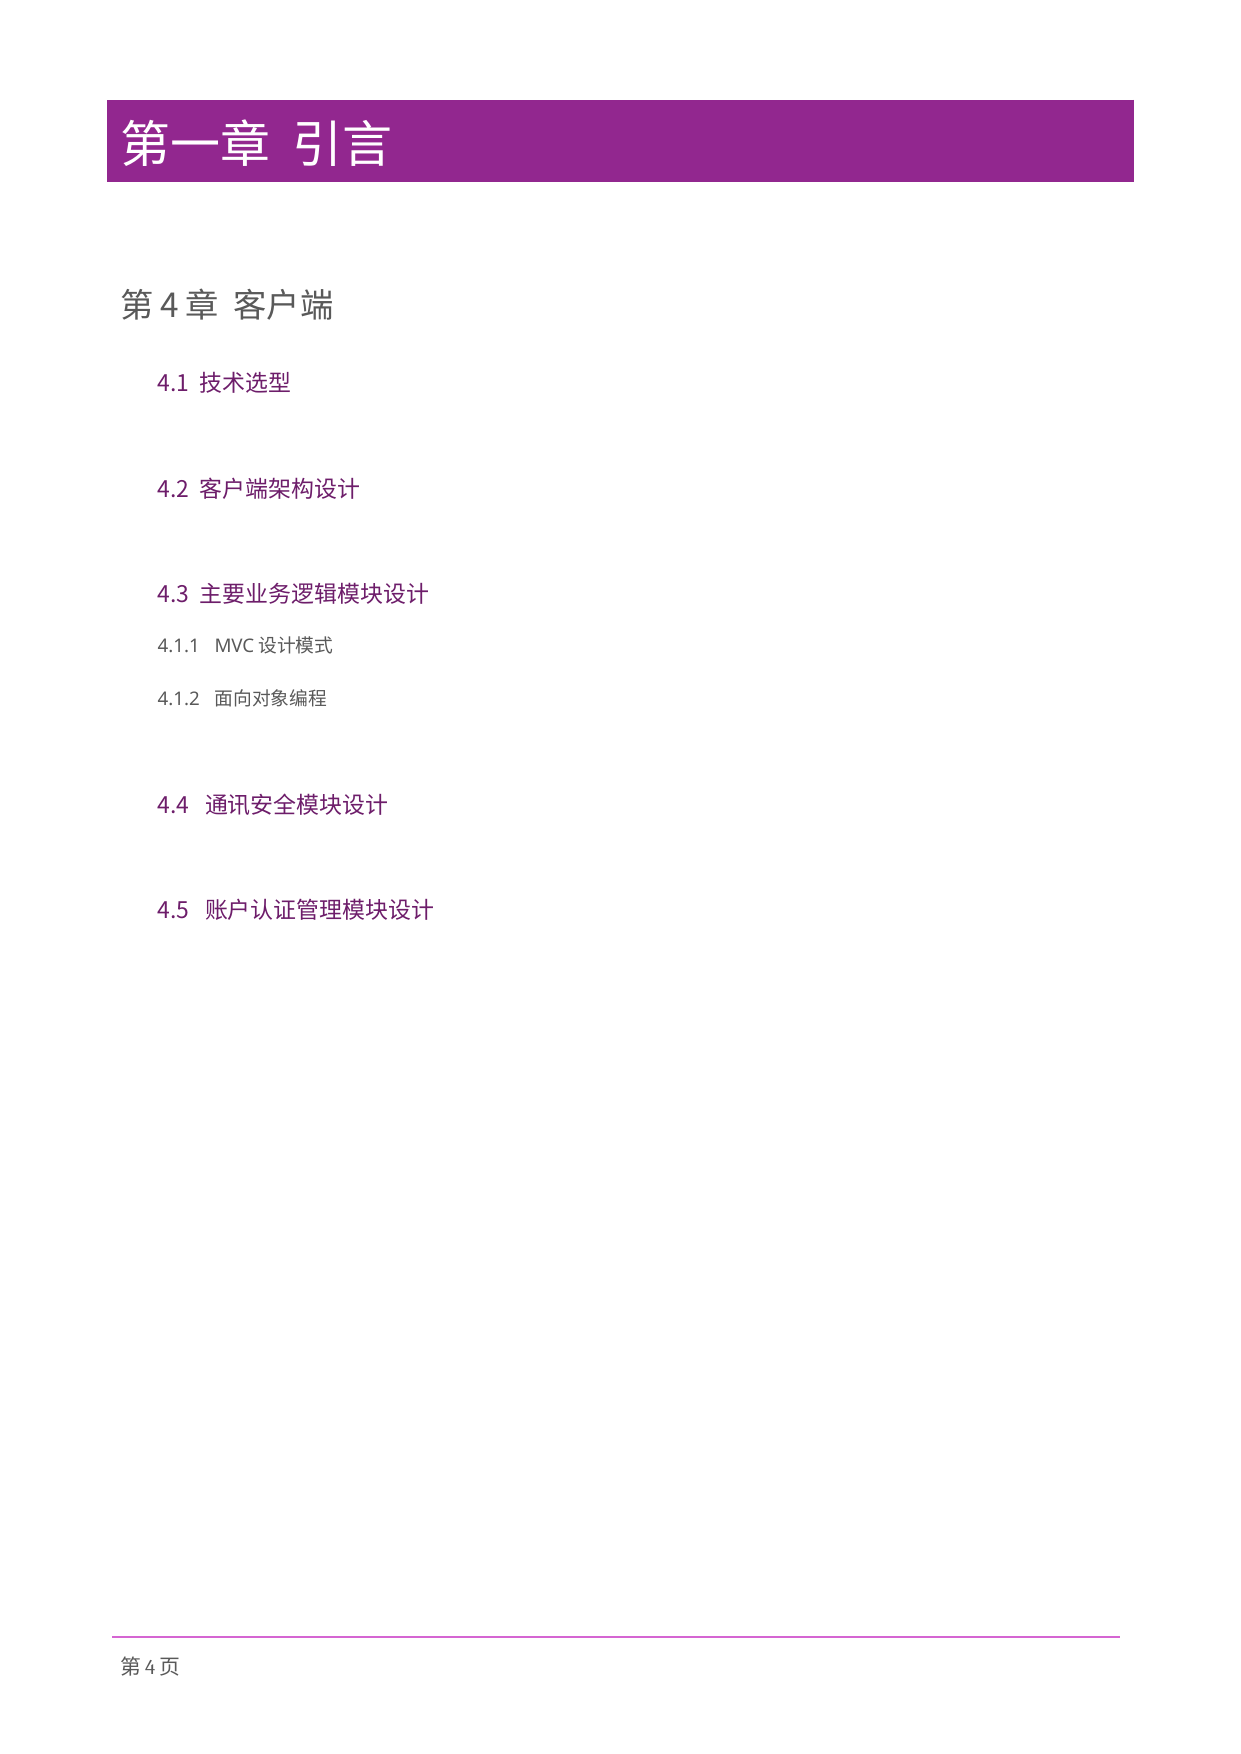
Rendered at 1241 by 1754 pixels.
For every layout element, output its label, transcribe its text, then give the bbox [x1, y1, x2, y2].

subtitle 4.4 通讯安全模块设计 [157, 787, 1083, 820]
subtitle 4.1.2 面向对象编程 [157, 684, 1083, 711]
subtitle 4.1.1 MVC设计模式 [157, 630, 1083, 657]
subtitle 4.3 主要业务逻辑模块设计 [157, 576, 1083, 609]
subtitle 4.2 客户端架构设计 [157, 470, 1083, 504]
subtitle 4.1 技术选型 [157, 365, 1083, 398]
subtitle 第4章 客户端 [120, 279, 1120, 327]
subtitle 4.5 账户认证管理模块设计 [157, 892, 1083, 926]
